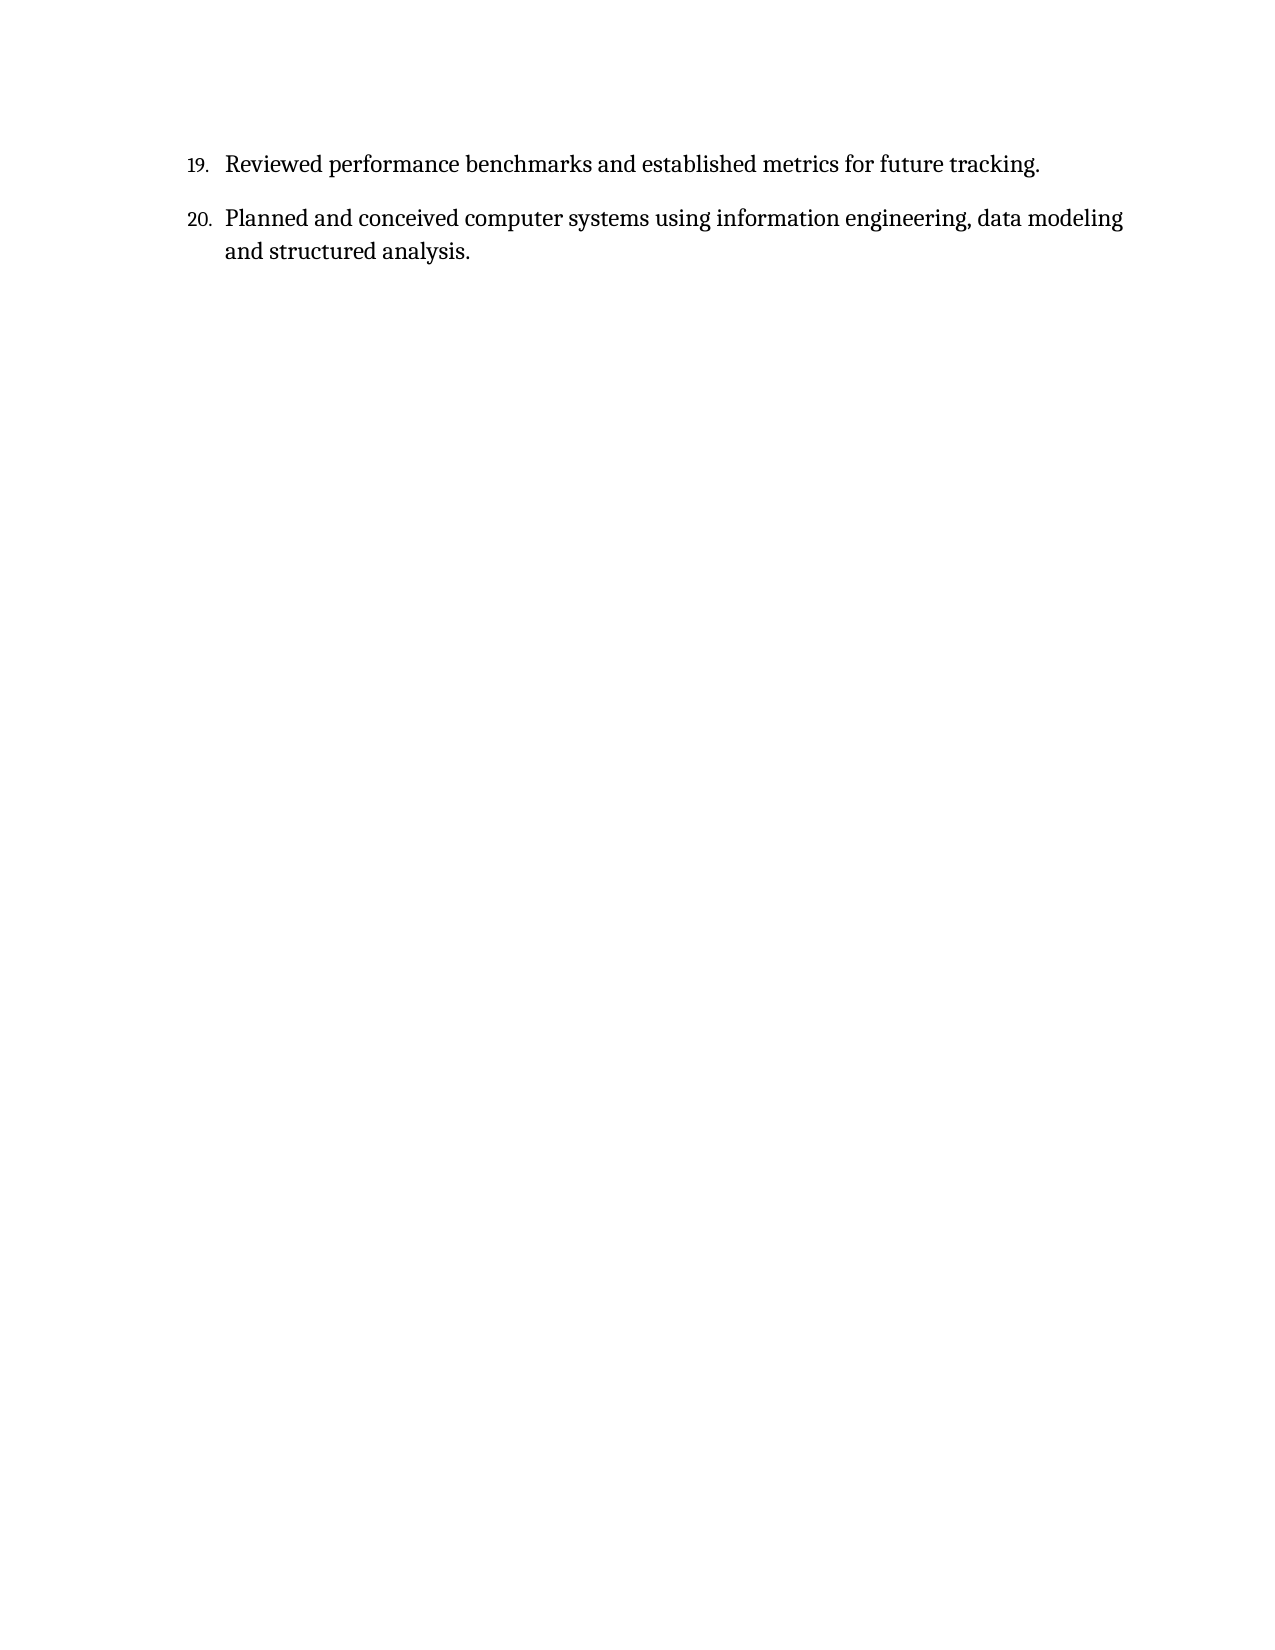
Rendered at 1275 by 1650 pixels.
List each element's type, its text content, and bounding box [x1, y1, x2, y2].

list Reviewed performance benchmarks and established metrics for future tracking. [187, 150, 1125, 179]
list Planned and conceived computer systems using information engineering, data modeling and structured analysis. [187, 204, 1125, 266]
